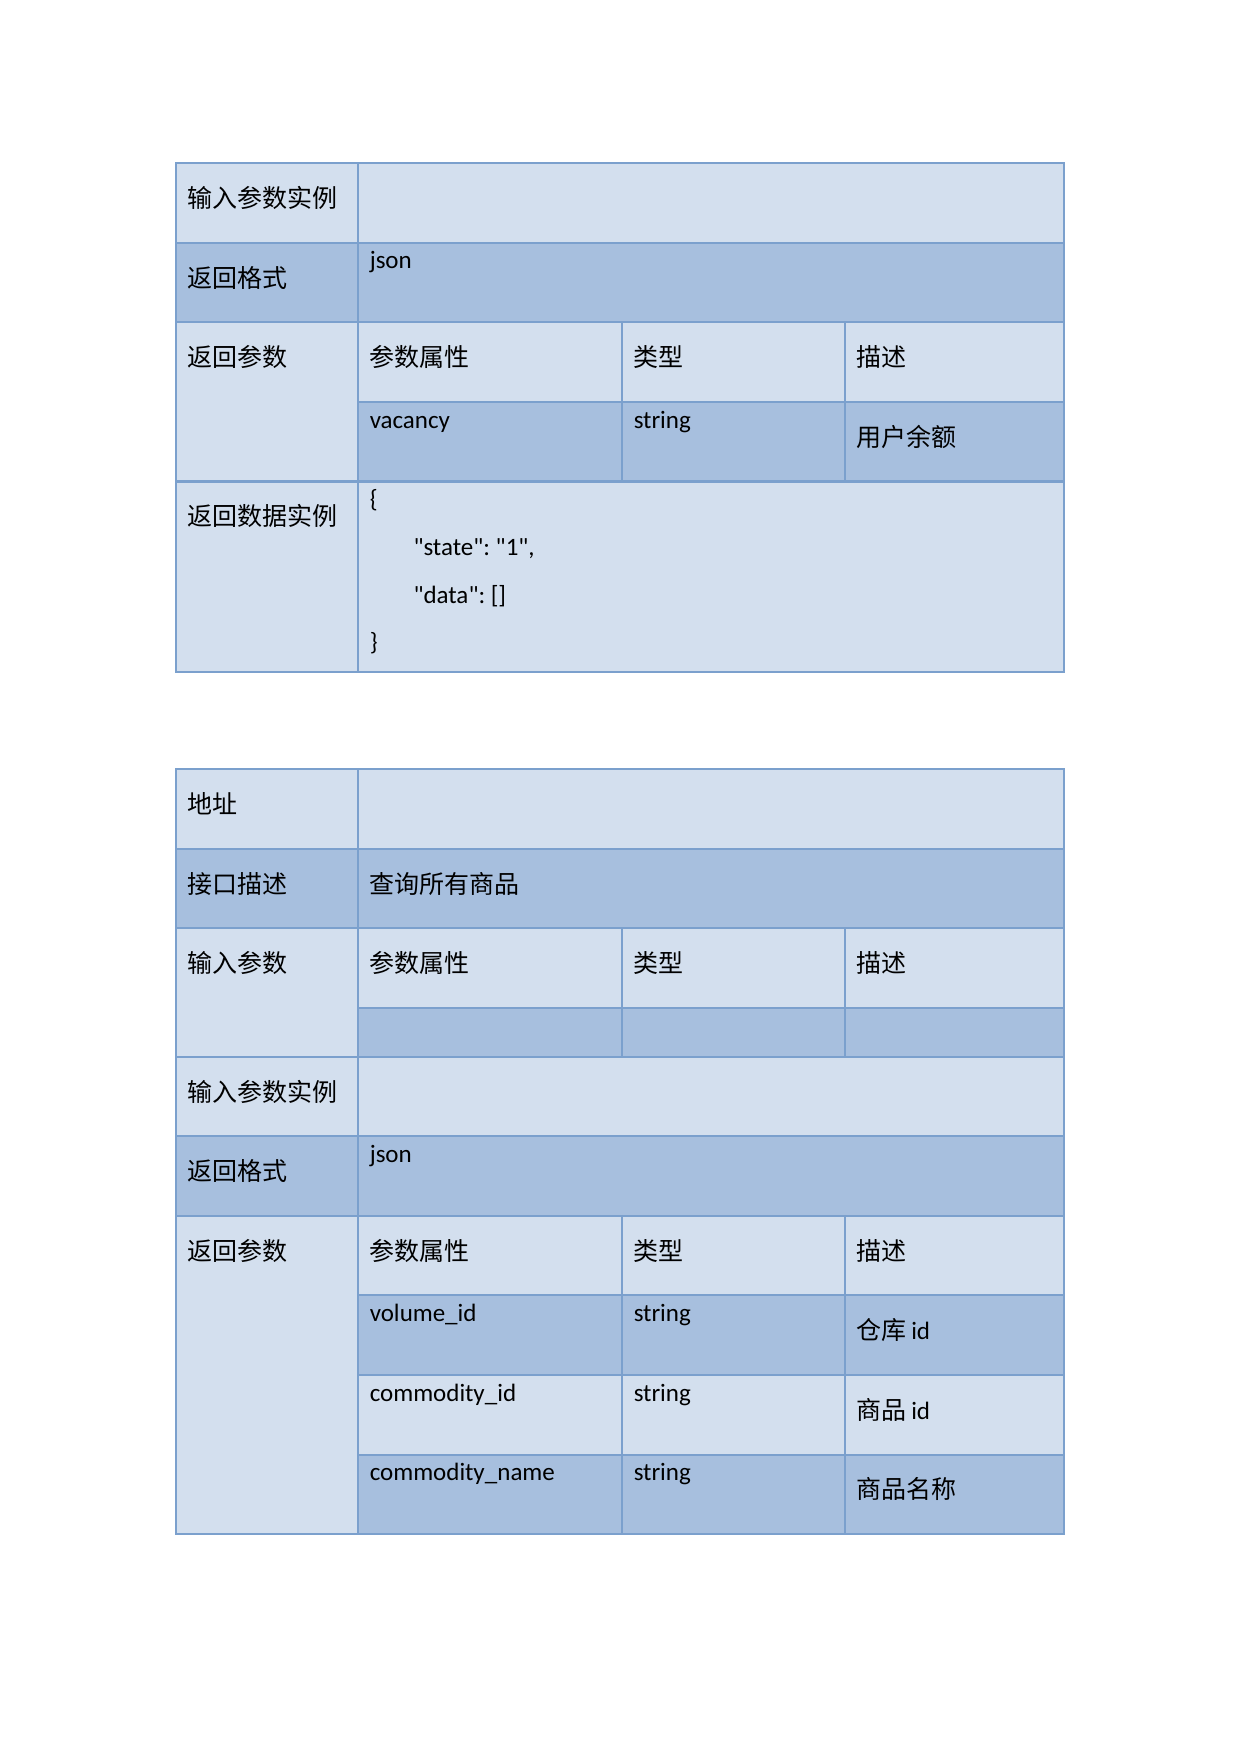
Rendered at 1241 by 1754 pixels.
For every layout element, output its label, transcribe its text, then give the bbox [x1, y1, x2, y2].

table_cell 类型 [623, 1217, 844, 1294]
table_cell string [623, 1456, 844, 1533]
table_cell 类型 [623, 323, 844, 401]
table_cell 参数属性 [359, 929, 621, 1007]
table_cell 参数属性 [359, 323, 621, 401]
table_cell 输入参数 [177, 929, 357, 1056]
table_cell [359, 1058, 1063, 1135]
table_cell 商品id [846, 1376, 1063, 1453]
table_cell 返回格式 [177, 1137, 357, 1215]
table_cell vacancy [359, 403, 621, 480]
table_cell 查询所有商品 [359, 850, 1063, 927]
table_cell commodity_name [359, 1456, 621, 1533]
table_header [359, 770, 1063, 848]
table_cell 返回格式 [177, 244, 357, 321]
table_cell volume_id [359, 1296, 621, 1374]
table_cell string [623, 1296, 844, 1374]
table_cell [359, 164, 1063, 242]
table_cell [846, 1009, 1063, 1056]
table_cell json [359, 244, 1063, 321]
table_cell commodity_id [359, 1376, 621, 1453]
table_cell 返回参数 [177, 1217, 357, 1533]
table_cell 返回参数 [177, 323, 357, 480]
table_cell 返回数据实例 [177, 483, 357, 671]
table_cell 用户余额 [846, 403, 1063, 480]
table_cell 输入参数实例 [177, 164, 357, 242]
table_cell 仓库id [846, 1296, 1063, 1374]
table_header 地址 [177, 770, 357, 848]
table_cell 描述 [846, 929, 1063, 1007]
table_cell [359, 1009, 621, 1056]
table_cell 参数属性 [359, 1217, 621, 1294]
table_cell json [359, 1137, 1063, 1215]
table_cell 描述 [846, 323, 1063, 401]
table_cell 类型 [623, 929, 844, 1007]
table_cell 商品名称 [846, 1456, 1063, 1533]
table_cell string [623, 403, 844, 480]
table_cell 接口描述 [177, 850, 357, 927]
table_cell 描述 [846, 1217, 1063, 1294]
table_cell [623, 1009, 844, 1056]
table_cell { "state": "1", "data": [] } [359, 483, 1063, 671]
table_cell 输入参数实例 [177, 1058, 357, 1135]
table_cell string [623, 1376, 844, 1453]
